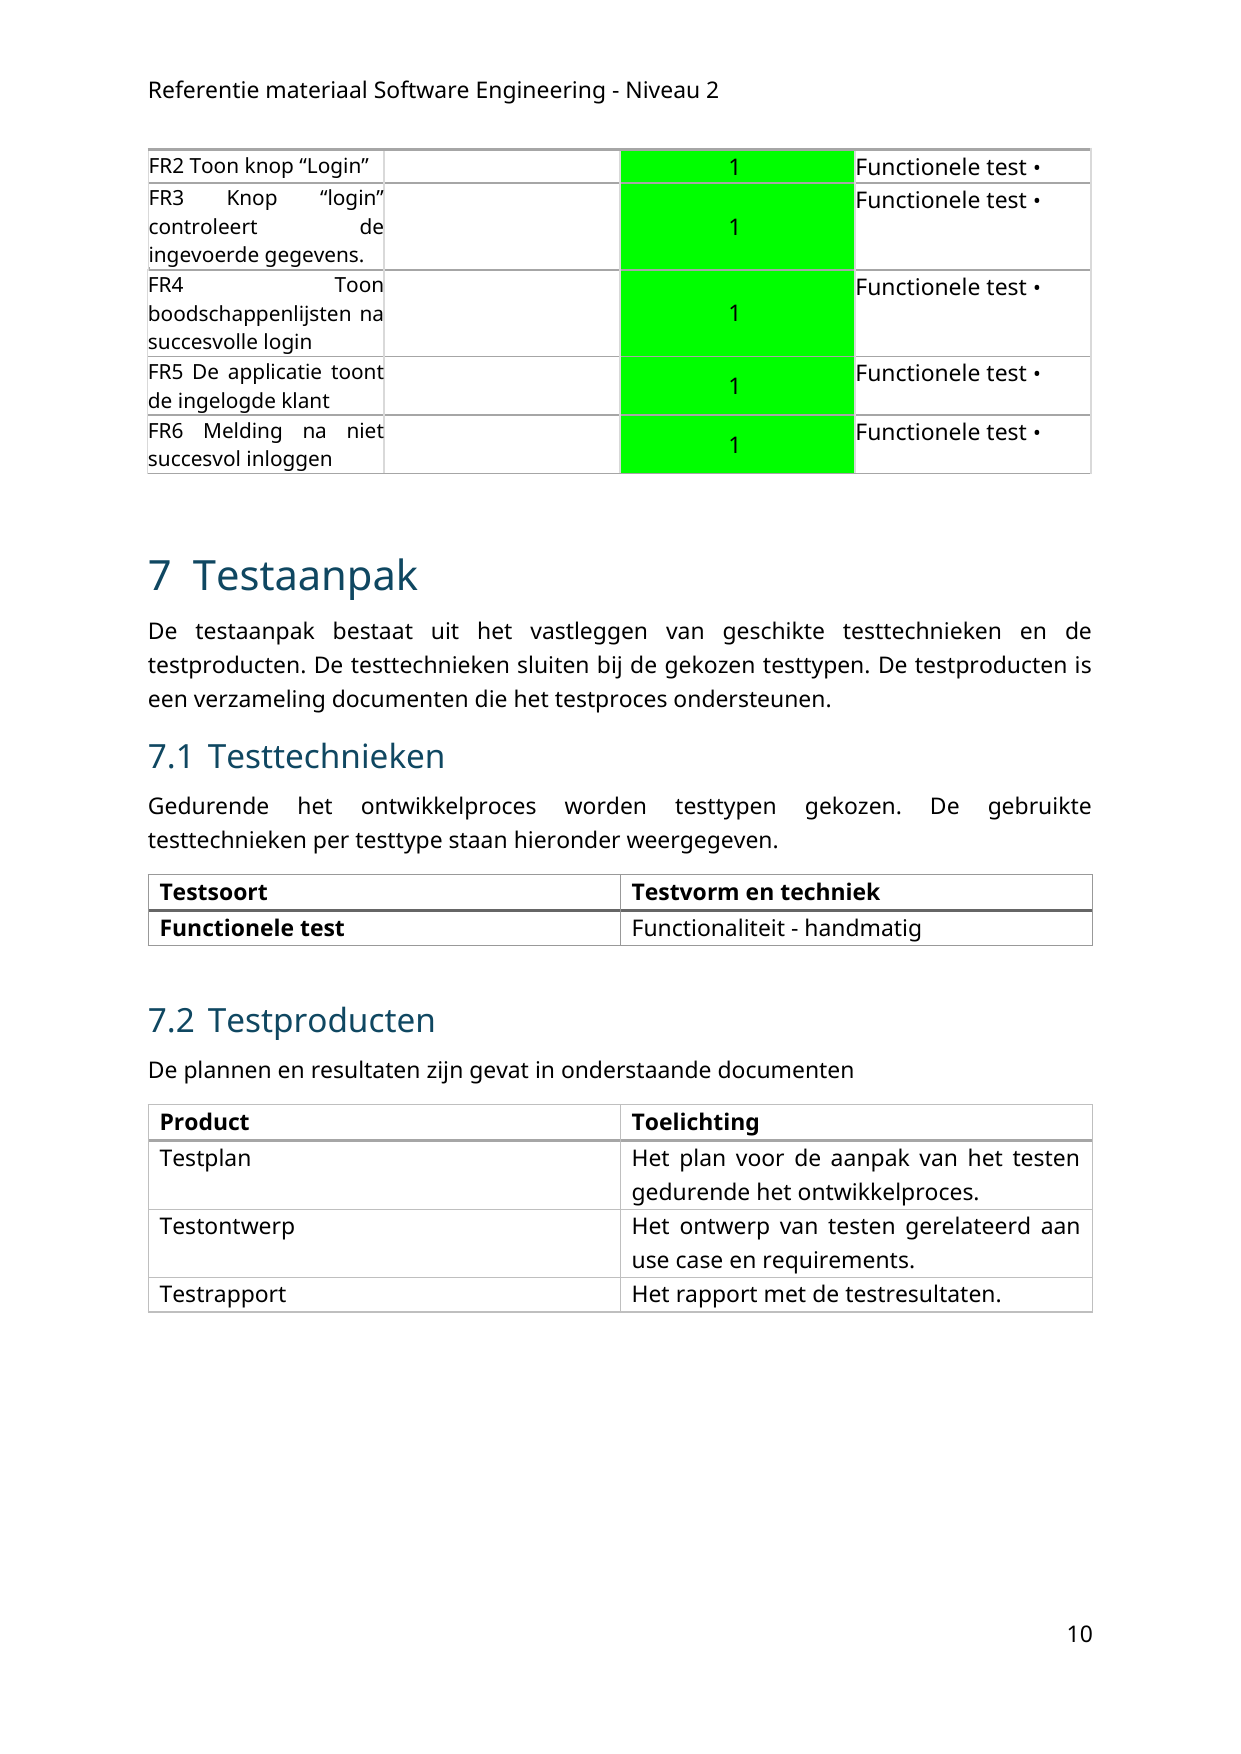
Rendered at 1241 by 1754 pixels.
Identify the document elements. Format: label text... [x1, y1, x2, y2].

table_header Product [149, 1105, 620, 1139]
table_header Testsoort [149, 875, 620, 909]
table_cell [385, 151, 619, 182]
text Gedurende het ontwikkelproces worden testtypen gekozen. De gebruikte testtechnieken per testtype staan hieronder weergegeven. [148, 790, 1093, 855]
table_cell Functionele test • [856, 271, 1090, 356]
table_cell Functionele test [149, 912, 620, 945]
table_cell FR2 Toon knop “Login” [149, 151, 383, 182]
table_cell Testplan [149, 1142, 620, 1209]
table_cell Functionele test • [856, 416, 1090, 473]
table_cell 1 [621, 416, 854, 473]
table_cell 1 [621, 271, 854, 356]
table_cell Functionele test • [856, 151, 1090, 182]
subtitle Testproducten [148, 997, 1093, 1042]
table_cell Functionaliteit - handmatig [621, 912, 1092, 945]
table_cell [385, 357, 619, 414]
table_cell Testontwerp [149, 1210, 620, 1277]
table_cell [385, 416, 619, 473]
table_header Toelichting [621, 1105, 1092, 1139]
table_cell FR5 De applicatie toont de ingelogde klant [148, 357, 383, 414]
table_cell FR4 Toon boodschappenlijsten na succesvolle login [148, 271, 383, 356]
table_cell Functionele test • [856, 357, 1090, 414]
table_cell [385, 271, 619, 356]
table_cell FR6 Melding na niet succesvol inloggen [148, 416, 383, 473]
table_cell Het ontwerp van testen gerelateerd aan use case en requirements. [621, 1210, 1092, 1277]
table_cell Functionele test • [856, 184, 1090, 269]
table_cell 1 [621, 184, 854, 269]
table_header Testvorm en techniek [621, 875, 1092, 909]
table_cell [385, 184, 619, 269]
table_cell Testrapport [149, 1278, 620, 1311]
subtitle Testaanpak [148, 545, 1093, 602]
text De testaanpak bestaat uit het vastleggen van geschikte testtechnieken en de testproducten. De testtechnieken sluiten bij de gekozen testtypen. De testproducten is een verzameling documenten die het testproces ondersteunen. [148, 615, 1093, 714]
table_cell Het rapport met de testresultaten. [621, 1278, 1092, 1311]
table_cell Het plan voor de aanpak van het testen gedurende het ontwikkelproces. [621, 1142, 1092, 1209]
subtitle Testtechnieken [148, 733, 1093, 778]
text De plannen en resultaten zijn gevat in onderstaande documenten [148, 1054, 1093, 1085]
table_cell 1 [621, 151, 854, 182]
table_cell FR3 Knop “login” controleert de ingevoerde gegevens. [149, 184, 383, 269]
table_cell 1 [621, 357, 854, 414]
